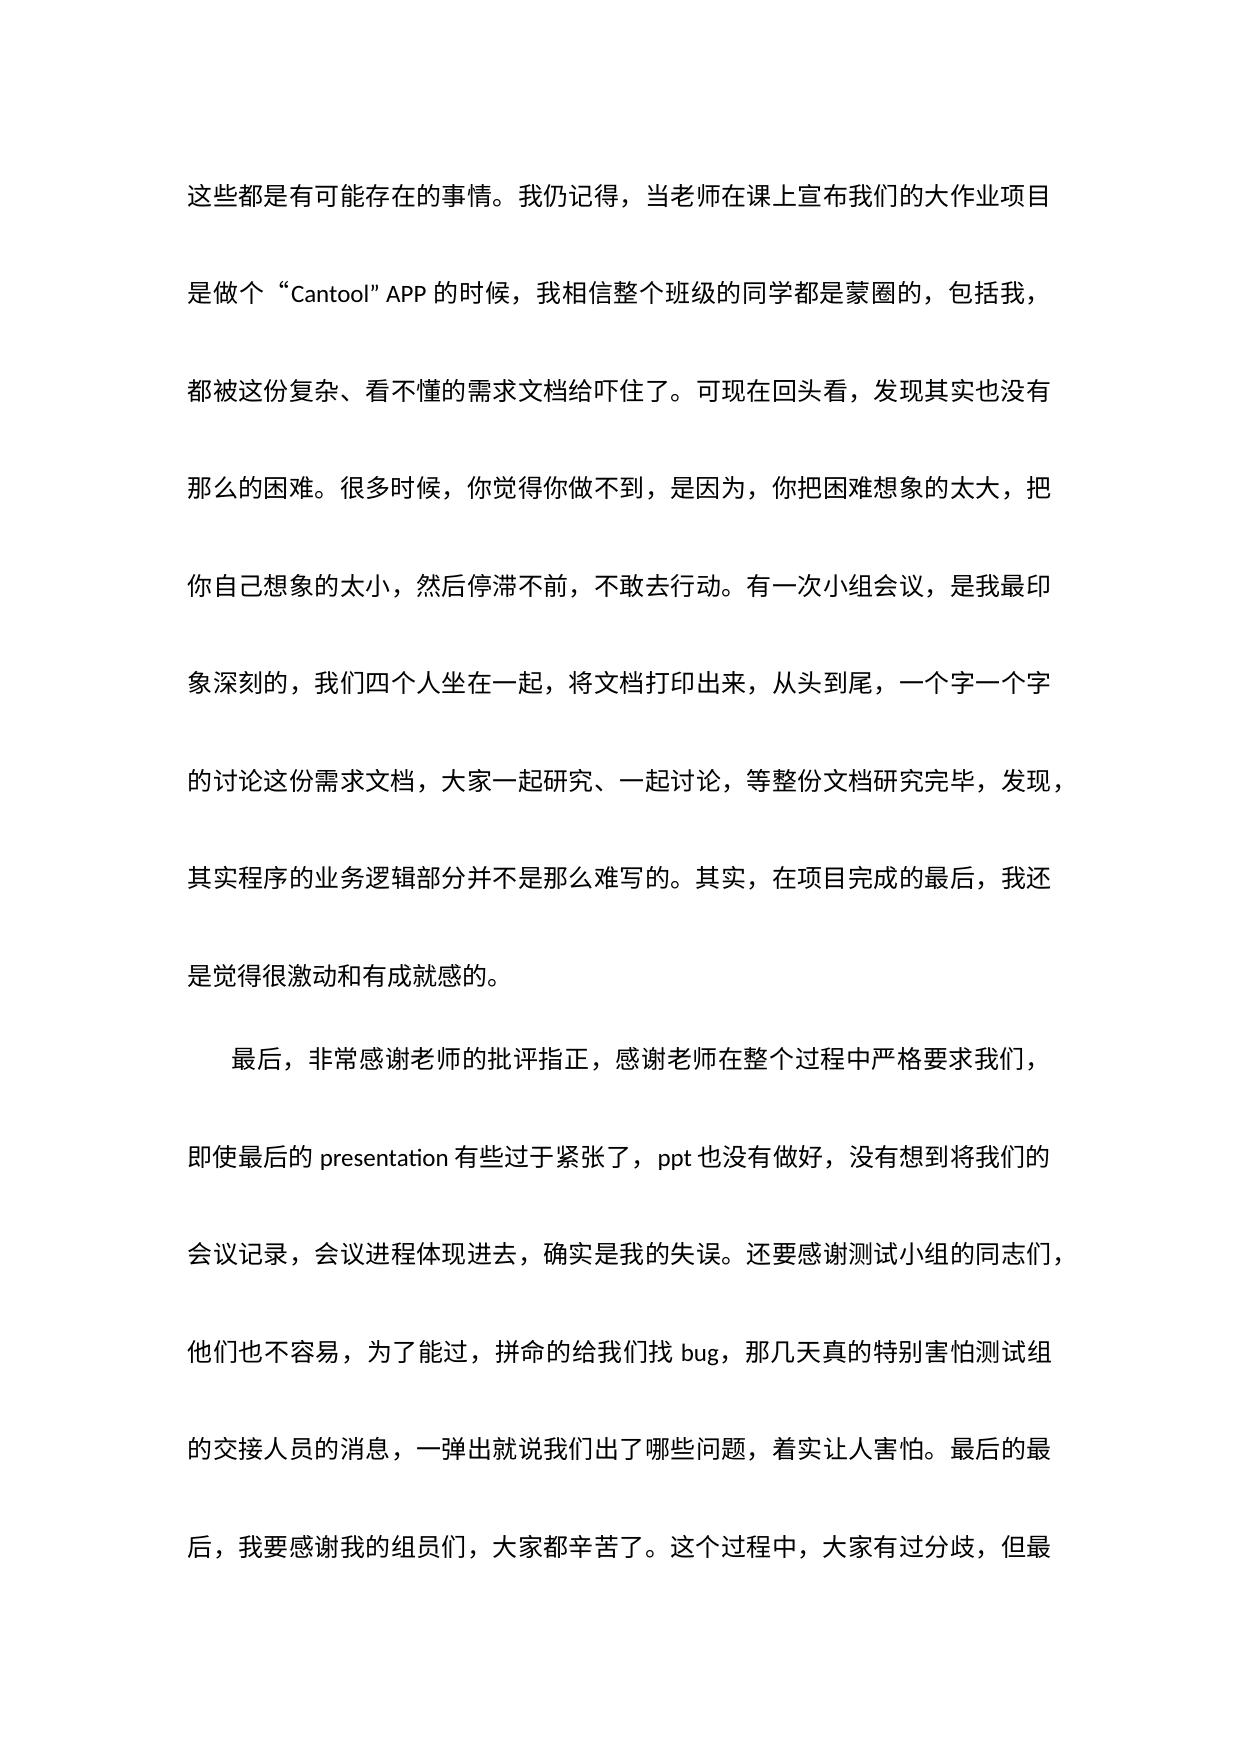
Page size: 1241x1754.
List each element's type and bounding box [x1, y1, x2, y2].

text [187, 162, 1053, 1007]
text [187, 1025, 1053, 1578]
